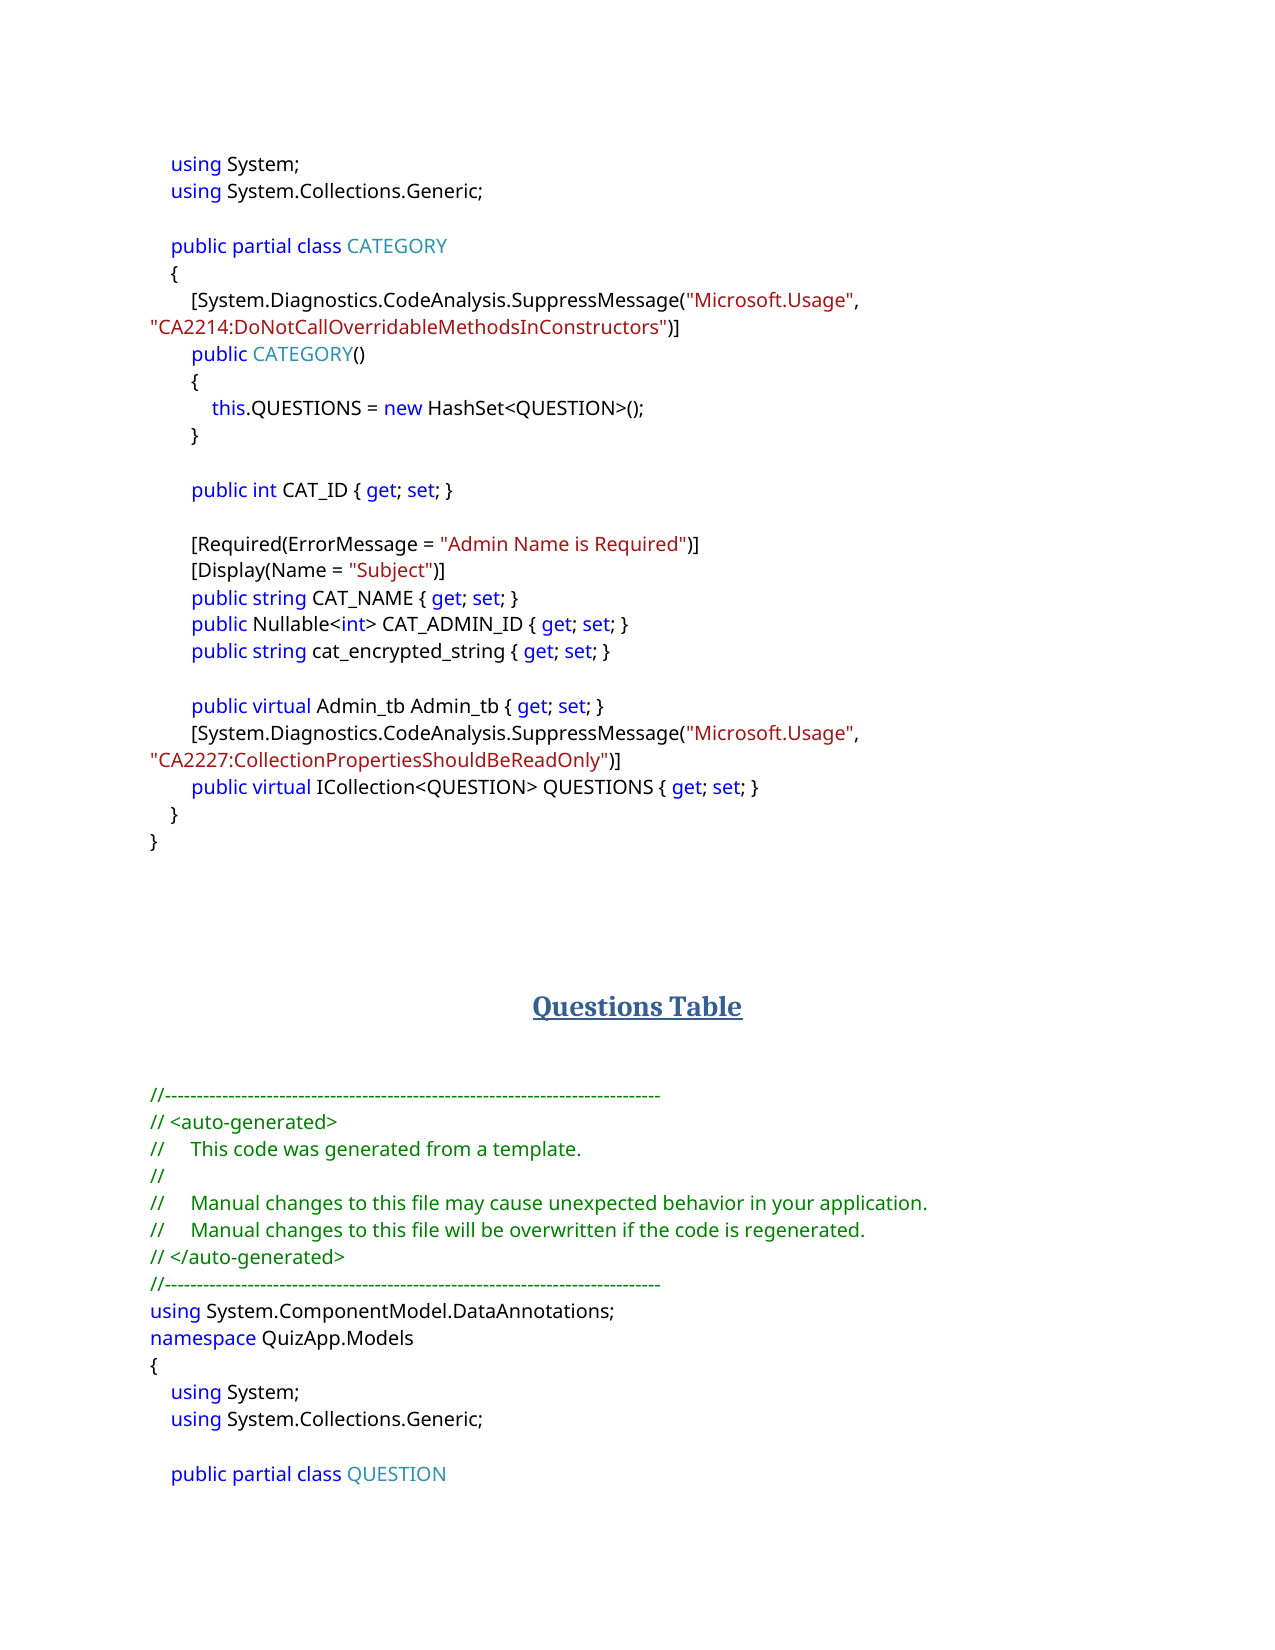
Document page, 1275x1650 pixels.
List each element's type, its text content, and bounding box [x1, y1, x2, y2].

text using System; [150, 150, 1125, 177]
text // Manual changes to this file may cause unexpected behavior in your application. [150, 1189, 1125, 1216]
text public partial class QUESTION [150, 1460, 1125, 1487]
text //------------------------------------------------------------------------------ [150, 1081, 1125, 1108]
text // This code was generated from a template. [150, 1135, 1125, 1162]
subtitle Questions Table [150, 990, 1125, 1023]
text public virtual Admin_tb Admin_tb { get; set; } [150, 693, 1125, 720]
text using System.Collections.Generic; [150, 177, 1125, 204]
text [System.Diagnostics.CodeAnalysis.SuppressMessage("Microsoft.Usage", "CA2214:DoNotCallOverridableMethodsInConstructors")] [150, 286, 1125, 340]
text using System.Collections.Generic; [150, 1405, 1125, 1432]
text using System.ComponentModel.DataAnnotations; [150, 1297, 1125, 1324]
text } [150, 421, 1125, 448]
text public virtual ICollection<QUESTION> QUESTIONS { get; set; } [150, 774, 1125, 801]
text // Manual changes to this file will be overwritten if the code is regenerated. [150, 1216, 1125, 1243]
text namespace QuizApp.Models [150, 1324, 1125, 1351]
text //------------------------------------------------------------------------------ [150, 1270, 1125, 1297]
text public Nullable<int> CAT_ADMIN_ID { get; set; } [150, 611, 1125, 638]
text // <auto-generated> [150, 1108, 1125, 1135]
text { [150, 367, 1125, 394]
text // </auto-generated> [150, 1243, 1125, 1270]
text } [150, 828, 1125, 854]
text public partial class CATEGORY [150, 232, 1125, 259]
text using System; [150, 1378, 1125, 1405]
text public string cat_encrypted_string { get; set; } [150, 638, 1125, 665]
text { [150, 259, 1125, 286]
text public int CAT_ID { get; set; } [150, 476, 1125, 503]
text // [150, 1162, 1125, 1189]
text this.QUESTIONS = new HashSet<QUESTION>(); [150, 394, 1125, 421]
text [Required(ErrorMessage = "Admin Name is Required")] [150, 530, 1125, 557]
text [System.Diagnostics.CodeAnalysis.SuppressMessage("Microsoft.Usage", "CA2227:CollectionPropertiesShouldBeReadOnly")] [150, 720, 1125, 774]
text } [150, 801, 1125, 828]
text public string CAT_NAME { get; set; } [150, 584, 1125, 611]
text { [150, 1351, 1125, 1378]
text public CATEGORY() [150, 340, 1125, 367]
text [Display(Name = "Subject")] [150, 557, 1125, 584]
